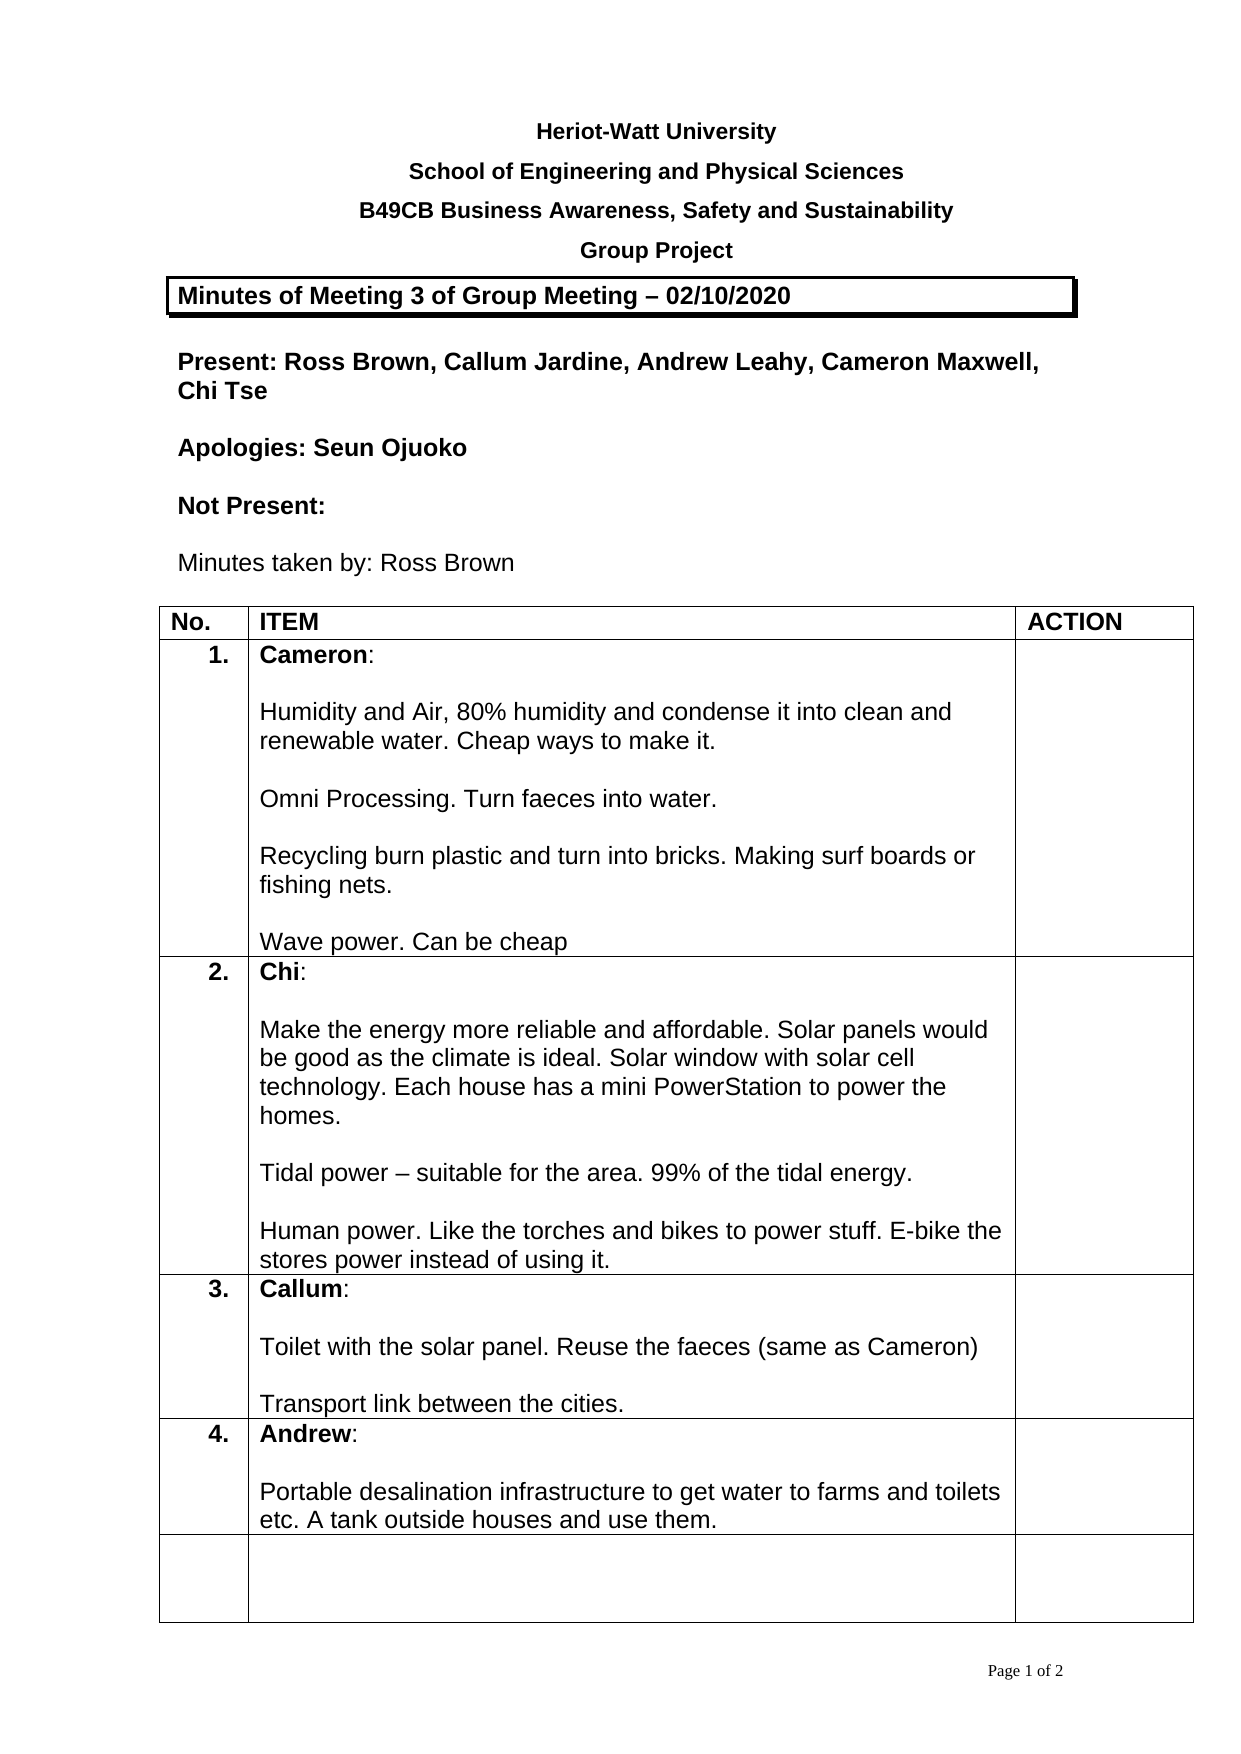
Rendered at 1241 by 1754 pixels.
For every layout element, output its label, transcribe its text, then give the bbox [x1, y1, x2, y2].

text Minutes taken by: Ross Brown [177, 548, 1063, 577]
table_cell [160, 1419, 248, 1534]
table_cell Andrew: Portable desalination infrastructure to get water to farms and toilets etc. A tank outside houses and use them. [249, 1419, 1015, 1534]
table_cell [249, 1535, 1015, 1622]
table_cell [1016, 1419, 1193, 1534]
table_cell [160, 640, 248, 956]
table_cell [1016, 1535, 1193, 1622]
text B49CB Business Awareness, Safety and Sustainability [252, 197, 1060, 223]
table_cell [1016, 1275, 1193, 1418]
text Not Present: [177, 491, 1063, 519]
table_header ITEM [249, 607, 1015, 639]
table_cell Cameron: Humidity and Air, 80% humidity and condense it into clean and renewable water. Cheap ways to make it. Omni Processing. Turn faeces into water. Recycling burn plastic and turn into bricks. Making surf boards or fishing nets. Wave power. Can be cheap [249, 640, 1015, 956]
table_cell Chi: Make the energy more reliable and affordable. Solar panels would be good as the climate is ideal. Solar window with solar cell technology. Each house has a mini PowerStation to power the homes. Tidal power – suitable for the area. 99% of the tidal energy. Human power. Like the torches and bikes to power stuff. E-bike the stores power instead of using it. [249, 957, 1015, 1273]
table_cell [160, 1275, 248, 1418]
table_cell [1016, 640, 1193, 956]
text Apologies: Seun Ojuoko [177, 433, 1063, 462]
table_header ACTION [1016, 607, 1193, 639]
text Present: Ross Brown, Callum Jardine, Andrew Leahy, Cameron Maxwell, Chi Tse [177, 347, 1063, 404]
table_cell [160, 957, 248, 1273]
table_cell Callum: Toilet with the solar panel. Reuse the faeces (same as Cameron) Transport link between the cities. [249, 1275, 1015, 1418]
table_cell [160, 1535, 248, 1622]
text and Physical Sciences [252, 158, 1060, 184]
table_cell [1016, 957, 1193, 1273]
text Minutes of Meeting 3 of Group Meeting – 02/10/2020 [169, 279, 1072, 312]
text Group Project [252, 237, 1060, 263]
table_header No. [160, 607, 248, 639]
